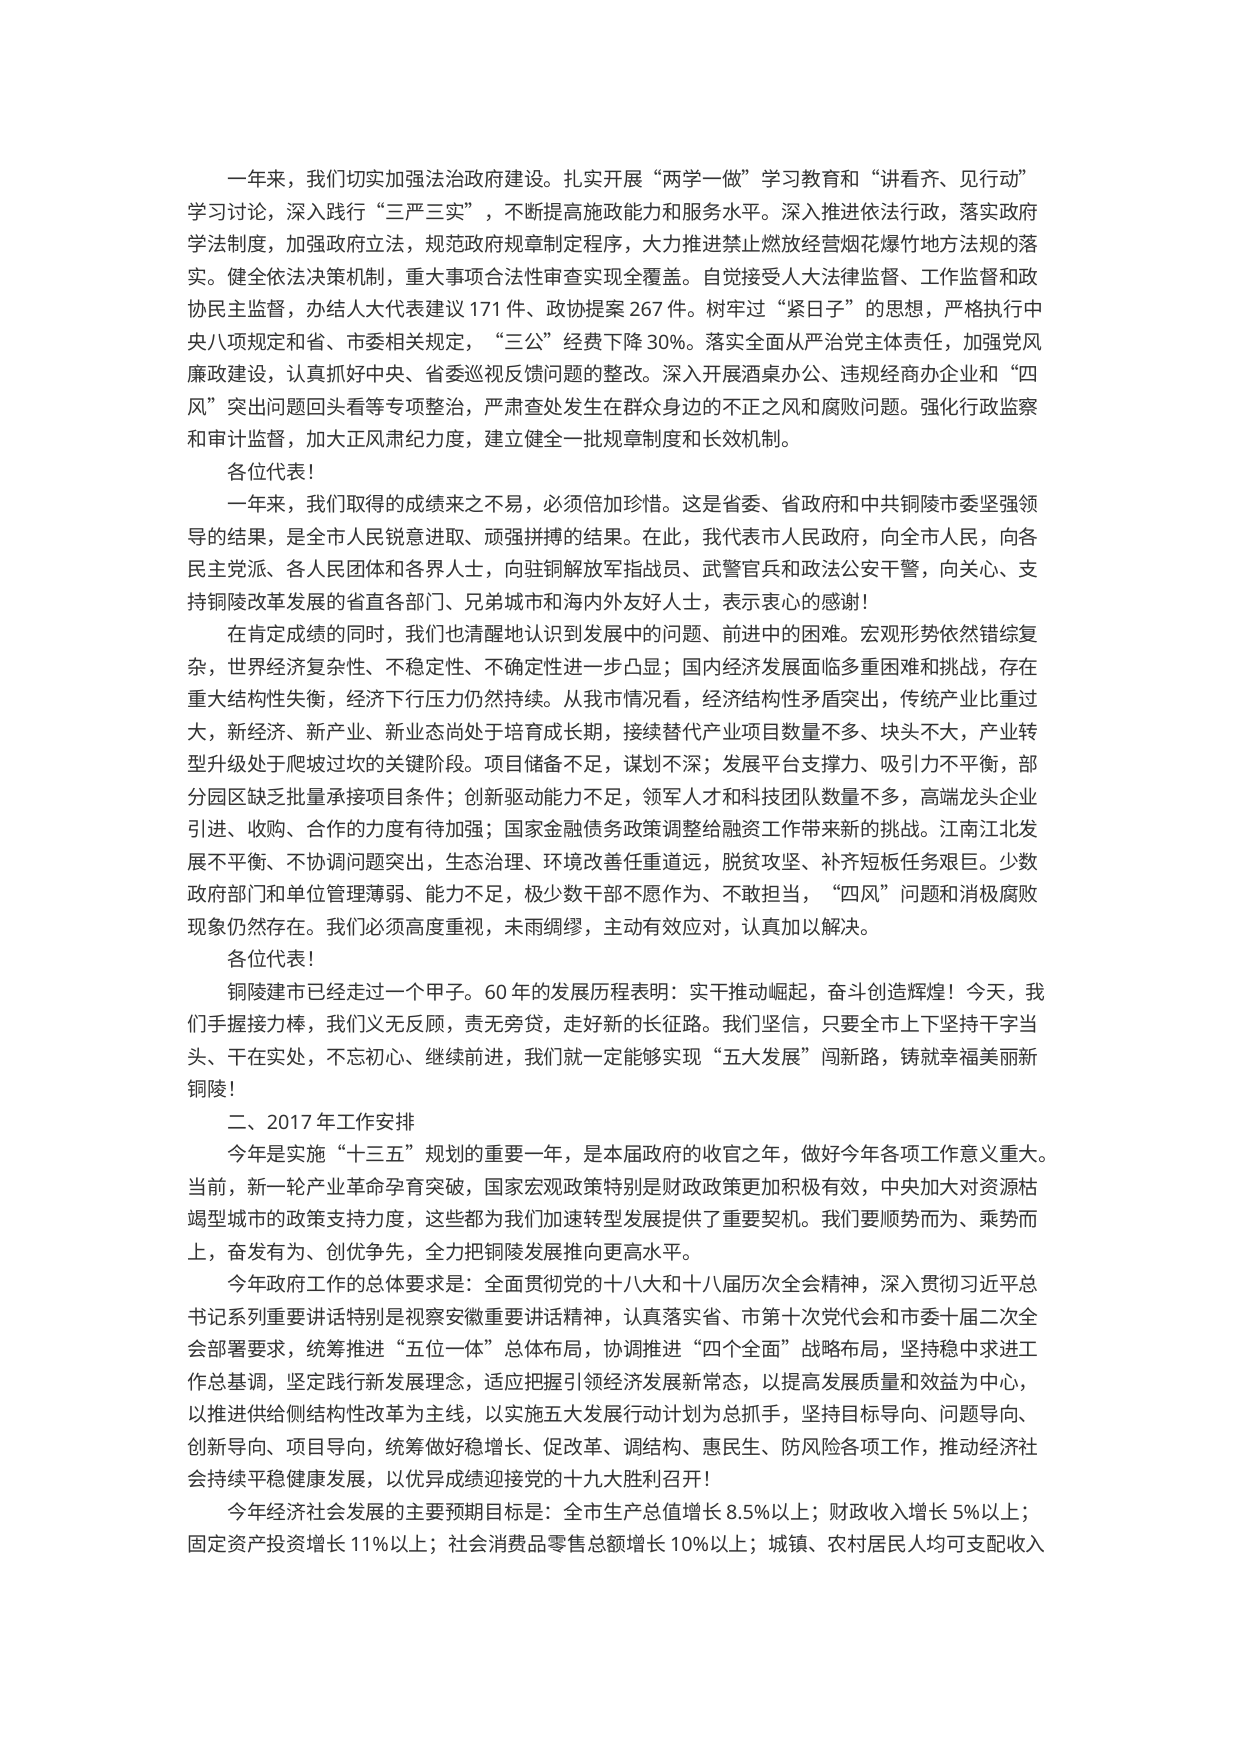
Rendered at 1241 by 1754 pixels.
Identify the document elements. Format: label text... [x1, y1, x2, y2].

text 各位代表！ [187, 454, 1053, 487]
text 今年是实施“十三五”规划的重要一年，是本届政府的收官之年，做好今年各项工作意义重大。当前，新一轮产业革命孕育突破，国家宏观政策特别是财政政策更加积极有效，中央加大对资源枯竭型城市的政策支持力度，这些都为我们加速转型发展提供了重要契机。我们要顺势而为、乘势而上，奋发有为、创优争先，全力把铜陵发展推向更高水平。 [187, 1137, 1053, 1267]
text 一年来，我们取得的成绩来之不易，必须倍加珍惜。这是省委、省政府和中共铜陵市委坚强领导的结果，是全市人民锐意进取、顽强拼搏的结果。在此，我代表市人民政府，向全市人民，向各民主党派、各人民团体和各界人士，向驻铜解放军指战员、武警官兵和政法公安干警，向关心、支持铜陵改革发展的省直各部门、兄弟城市和海内外友好人士，表示衷心的感谢！ [187, 487, 1053, 617]
text 铜陵建市已经走过一个甲子。60年的发展历程表明：实干推动崛起，奋斗创造辉煌！今天，我们手握接力棒，我们义无反顾，责无旁贷，走好新的长征路。我们坚信，只要全市上下坚持干字当头、干在实处，不忘初心、继续前进，我们就一定能够实现“五大发展”闯新路，铸就幸福美丽新铜陵！ [187, 974, 1053, 1104]
text 今年政府工作的总体要求是：全面贯彻党的十八大和十八届历次全会精神，深入贯彻习近平总书记系列重要讲话特别是视察安徽重要讲话精神，认真落实省、市第十次党代会和市委十届二次全会部署要求，统筹推进“五位一体”总体布局，协调推进“四个全面”战略布局，坚持稳中求进工作总基调，坚定践行新发展理念，适应把握引领经济发展新常态，以提高发展质量和效益为中心，以推进供给侧结构性改革为主线，以实施五大发展行动计划为总抓手，坚持目标导向、问题导向、创新导向、项目导向，统筹做好稳增长、促改革、调结构、惠民生、防风险各项工作，推动经济社会持续平稳健康发展，以优异成绩迎接党的十九大胜利召开！ [187, 1267, 1053, 1494]
text 各位代表！ [187, 942, 1053, 974]
text 在肯定成绩的同时，我们也清醒地认识到发展中的问题、前进中的困难。宏观形势依然错综复杂，世界经济复杂性、不稳定性、不确定性进一步凸显；国内经济发展面临多重困难和挑战，存在重大结构性失衡，经济下行压力仍然持续。从我市情况看，经济结构性矛盾突出，传统产业比重过大，新经济、新产业、新业态尚处于培育成长期，接续替代产业项目数量不多、块头不大，产业转型升级处于爬坡过坎的关键阶段。项目储备不足，谋划不深；发展平台支撑力、吸引力不平衡，部分园区缺乏批量承接项目条件；创新驱动能力不足，领军人才和科技团队数量不多，高端龙头企业引进、收购、合作的力度有待加强；国家金融债务政策调整给融资工作带来新的挑战。江南江北发展不平衡、不协调问题突出，生态治理、环境改善任重道远，脱贫攻坚、补齐短板任务艰巨。少数政府部门和单位管理薄弱、能力不足，极少数干部不愿作为、不敢担当，“四风”问题和消极腐败现象仍然存在。我们必须高度重视，未雨绸缪，主动有效应对，认真加以解决。 [187, 617, 1053, 942]
text 二、2017年工作安排 [187, 1104, 1053, 1137]
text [187, 1494, 1053, 1559]
text 一年来，我们切实加强法治政府建设。扎实开展“两学一做”学习教育和“讲看齐、见行动”学习讨论，深入践行“三严三实”，不断提高施政能力和服务水平。深入推进依法行政，落实政府学法制度，加强政府立法，规范政府规章制定程序，大力推进禁止燃放经营烟花爆竹地方法规的落实。健全依法决策机制，重大事项合法性审查实现全覆盖。自觉接受人大法律监督、工作监督和政协民主监督，办结人大代表建议171件、政协提案267件。树牢过“紧日子”的思想，严格执行中央八项规定和省、市委相关规定，“三公”经费下降30%。落实全面从严治党主体责任，加强党风廉政建设，认真抓好中央、省委巡视反馈问题的整改。深入开展酒桌办公、违规经商办企业和“四风”突出问题回头看等专项整治，严肃查处发生在群众身边的不正之风和腐败问题。强化行政监察和审计监督，加大正风肃纪力度，建立健全一批规章制度和长效机制。 [187, 162, 1053, 454]
